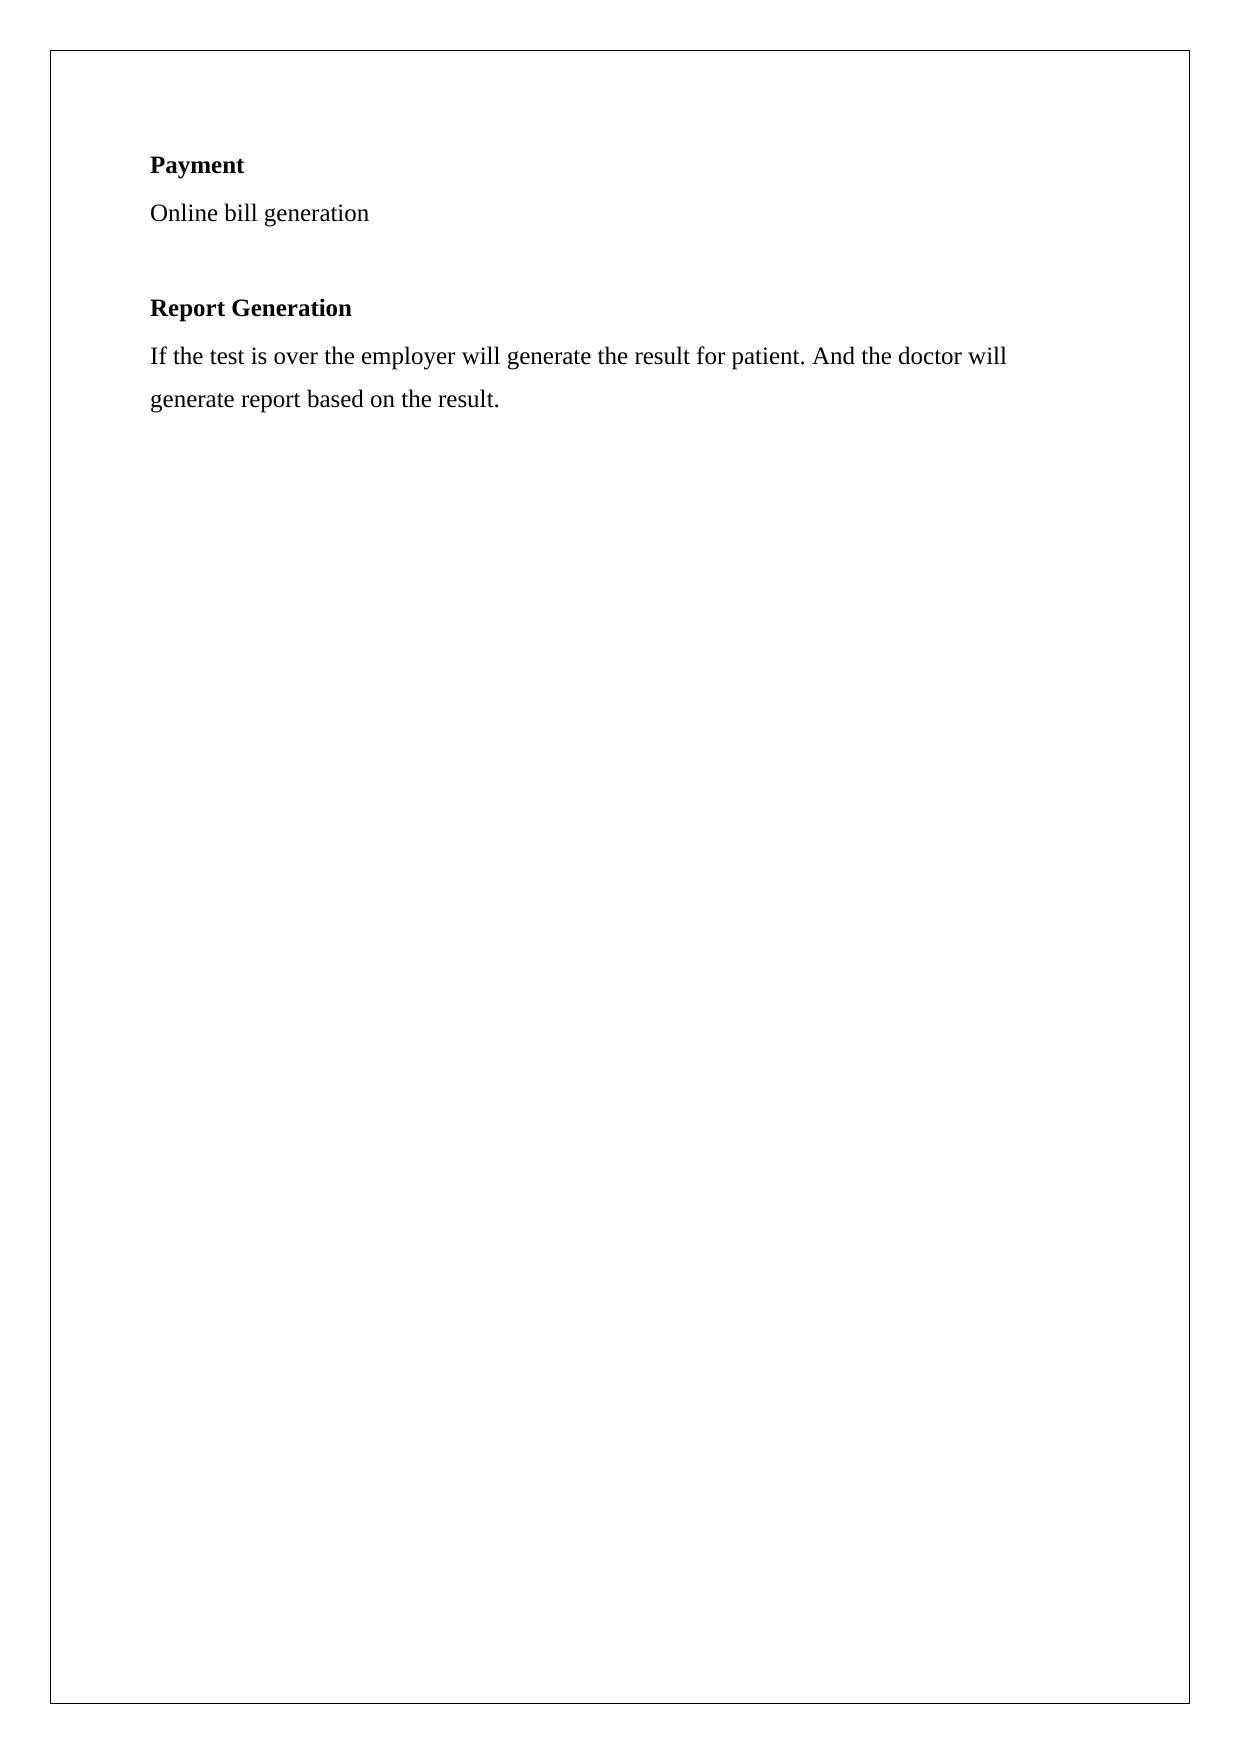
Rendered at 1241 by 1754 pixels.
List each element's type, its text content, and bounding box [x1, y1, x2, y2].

text Report Generation [150, 293, 1090, 322]
text Payment [150, 150, 1090, 179]
text If the test is over the employer will generate the result for patient. And the doctor will generate report based on the result. [150, 341, 1090, 413]
text Online bill generation [150, 198, 1090, 226]
